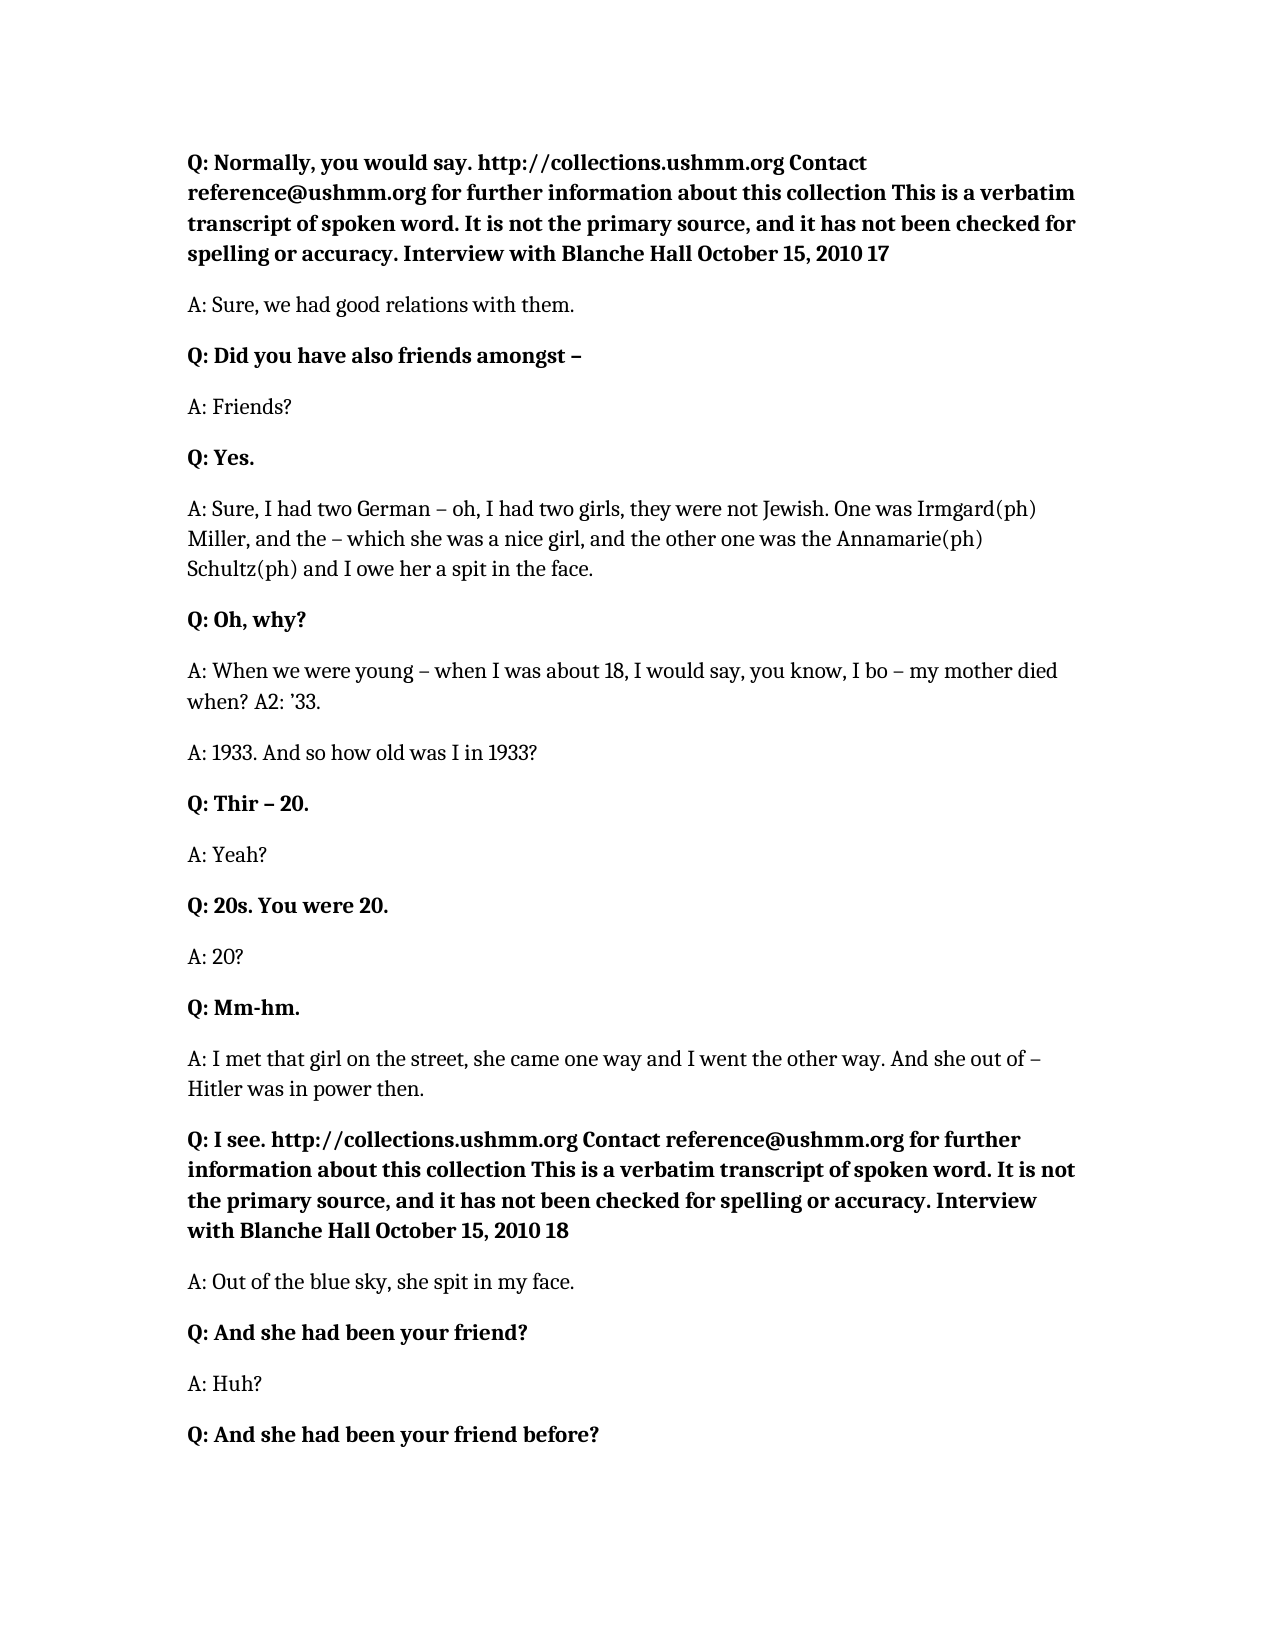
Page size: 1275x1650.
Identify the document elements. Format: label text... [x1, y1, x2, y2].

text A: I met that girl on the street, she came one way and I went the other way. And she out of – Hitler was in power then. [187, 1046, 1087, 1102]
text A: Sure, I had two German – oh, I had two girls, they were not Jewish. One was Irmgard(ph) Miller, and the – which she was a nice girl, and the other one was the Annamarie(ph) Schultz(ph) and I owe her a spit in the face. [187, 496, 1087, 583]
text A: Yeah? [187, 842, 1087, 868]
text A: Huh? [187, 1371, 1087, 1397]
text Q: I see. http://collections.ushmm.org Contact reference@ushmm.org for further information about this collection This is a verbatim transcript of spoken word. It is not the primary source, and it has not been checked for spelling or accuracy. Interview with Blanche Hall October 15, 2010 18 [187, 1127, 1087, 1244]
text Q: 20s. You were 20. [187, 893, 1087, 919]
text A: 1933. And so how old was I in 1933? [187, 739, 1087, 766]
text Q: Did you have also friends amongst – [187, 343, 1087, 369]
text Q: Normally, you would say. http://collections.ushmm.org Contact reference@ushmm.org for further information about this collection This is a verbatim transcript of spoken word. It is not the primary source, and it has not been checked for spelling or accuracy. Interview with Blanche Hall October 15, 2010 17 [187, 150, 1087, 267]
text Q: Mm-hm. [187, 995, 1087, 1021]
text Q: Oh, why? [187, 607, 1087, 634]
text Q: Yes. [187, 445, 1087, 471]
text A: Sure, we had good relations with them. [187, 292, 1087, 318]
text Q: Thir – 20. [187, 791, 1087, 817]
text Q: And she had been your friend before? [187, 1422, 1087, 1448]
text A: Friends? [187, 394, 1087, 420]
text A: When we were young – when I was about 18, I would say, you know, I bo – my mother died when? A2: ’33. [187, 658, 1087, 715]
text A: Out of the blue sky, she spit in my face. [187, 1269, 1087, 1295]
text A: 20? [187, 944, 1087, 970]
text Q: And she had been your friend? [187, 1320, 1087, 1346]
